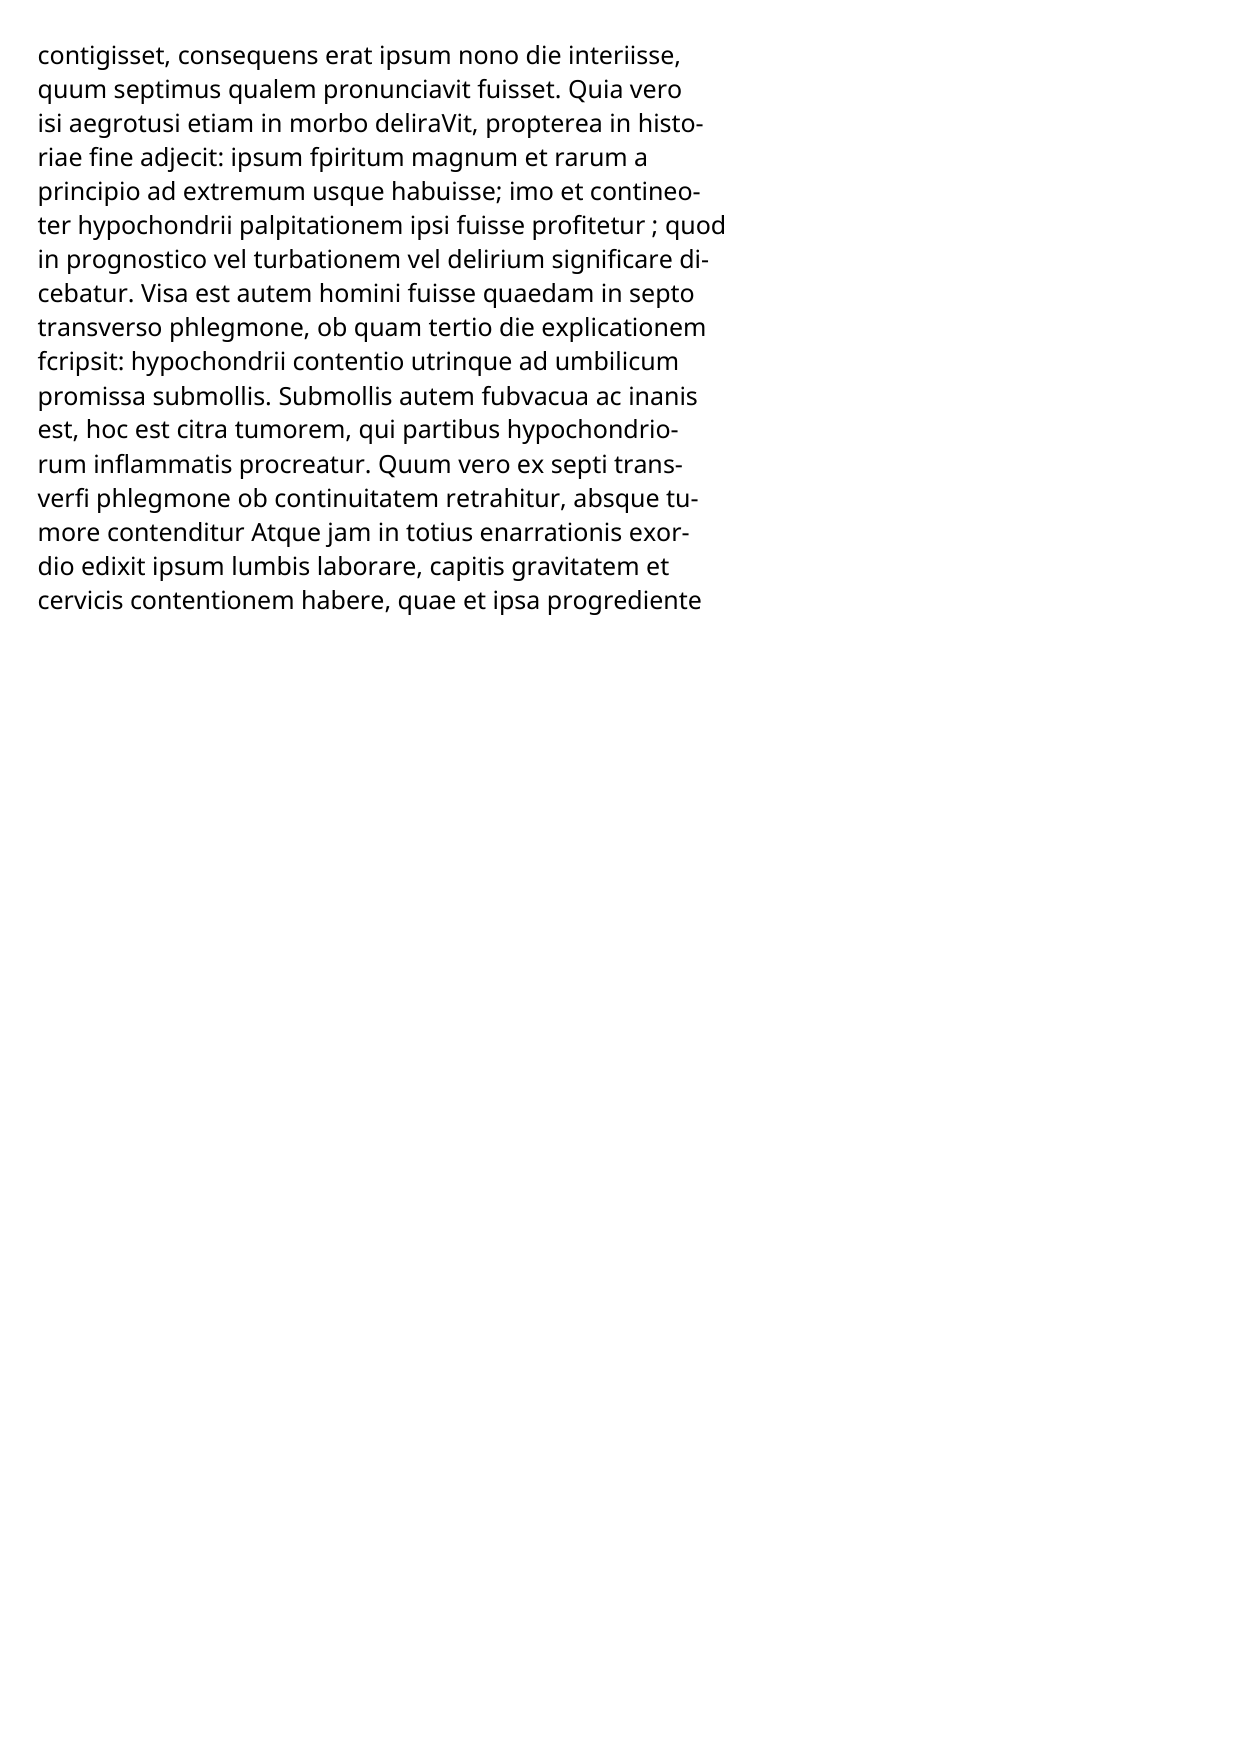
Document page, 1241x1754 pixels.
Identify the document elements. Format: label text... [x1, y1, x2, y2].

text contigisset, consequens erat ipsum nono die interiisse, quum septimus qualem pronunciavit fuisset. Quia vero isi aegrotusi etiam in morbo deliraVit, propterea in histo- riae fine adjecit: ipsum fpiritum magnum et rarum a principio ad extremum usque habuisse; imo et contineo- ter hypochondrii palpitationem ipsi fuisse profitetur ; quod in prognostico vel turbationem vel delirium significare di- cebatur. Visa est autem homini fuisse quaedam in septo transverso phlegmone, ob quam tertio die explicationem fcripsit: hypochondrii contentio utrinque ad umbilicum promissa submollis. Submollis autem fubvacua ac inanis est, hoc est citra tumorem, qui partibus hypochondrio- rum inflammatis procreatur. Quum vero ex septi trans- verfi phlegmone ob continuitatem retrahitur, absque tu- more contenditur Atque jam in totius enarrationis exor- dio edixit ipsum lumbis laborare, capitis gravitatem et cervicis contentionem habere, quae et ipsa progrediente [37, 37, 1203, 617]
